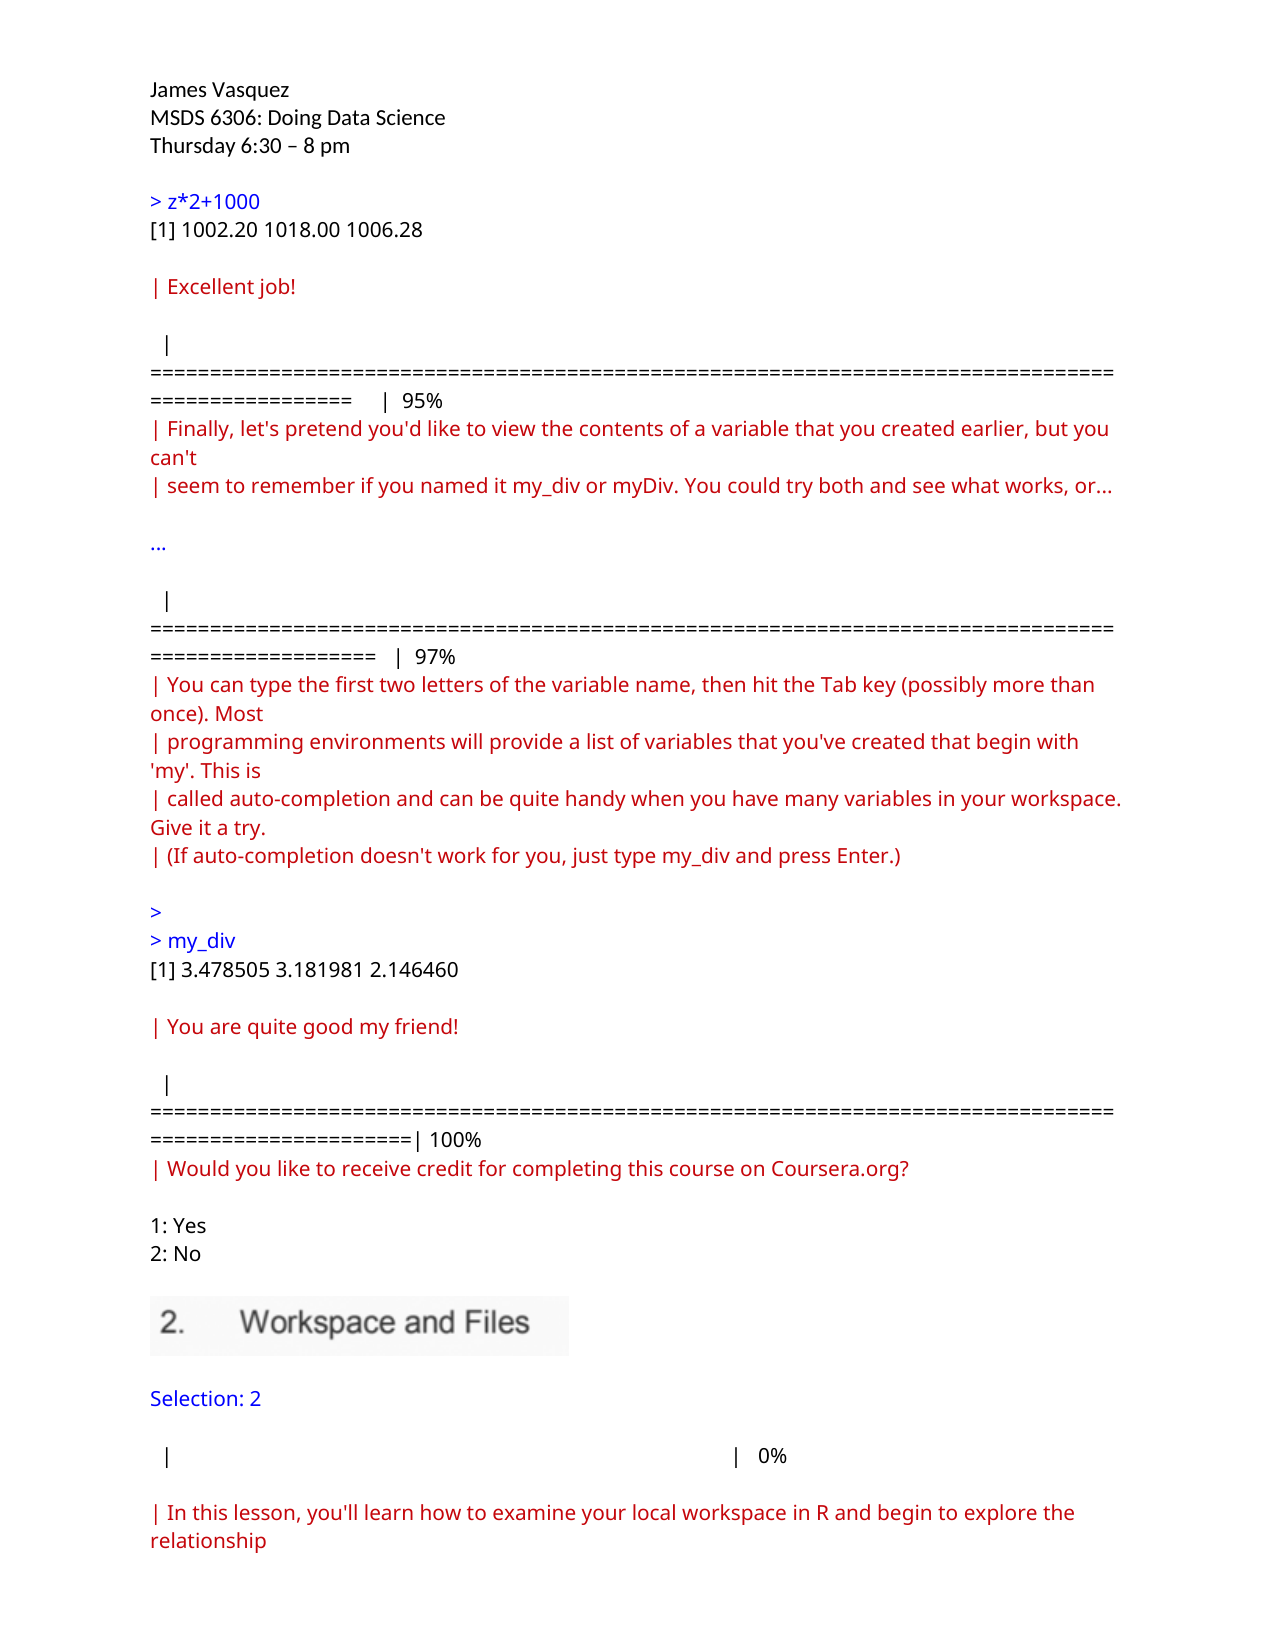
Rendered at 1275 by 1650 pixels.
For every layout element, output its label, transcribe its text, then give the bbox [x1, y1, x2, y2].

text |=======================================================================================================| 100% [150, 1069, 1125, 1154]
text > my_div [150, 926, 1125, 955]
text | In this lesson, you'll learn how to examine your local workspace in R and begin to explore the relationship [150, 1498, 1125, 1554]
text [1] 1002.20 1018.00 1006.28 [150, 216, 1125, 244]
text ... [150, 528, 1125, 557]
text |==================================================================================================== | 97% [150, 585, 1125, 671]
text > z*2+1000 [150, 187, 1125, 216]
picture [150, 1296, 569, 1356]
text > [150, 898, 1125, 926]
text [1] 3.478505 3.181981 2.146460 [150, 955, 1125, 983]
text Selection: 2 [150, 1356, 1125, 1412]
text | programming environments will provide a list of variables that you've created that begin with 'my'. This is [150, 727, 1125, 784]
text | Excellent job! [150, 272, 1125, 301]
text | (If auto-completion doesn't work for you, just type my_div and press Enter.) [150, 841, 1125, 869]
text |================================================================================================== | 95% [150, 329, 1125, 414]
text | You are quite good my friend! [150, 1012, 1125, 1040]
text | You can type the first two letters of the variable name, then hit the Tab key (possibly more than once). Most [150, 671, 1125, 727]
text 2: No [150, 1239, 1125, 1268]
text | called auto-completion and can be quite handy when you have many variables in your workspace. Give it a try. [150, 784, 1125, 841]
text | seem to remember if you named it my_div or myDiv. You could try both and see what works, or... [150, 471, 1125, 500]
text 1: Yes [150, 1211, 1125, 1239]
text | Finally, let's pretend you'd like to view the contents of a variable that you created earlier, but you can't [150, 414, 1125, 471]
text | Would you like to receive credit for completing this course on Coursera.org? [150, 1154, 1125, 1182]
text | | 0% [150, 1441, 1125, 1469]
